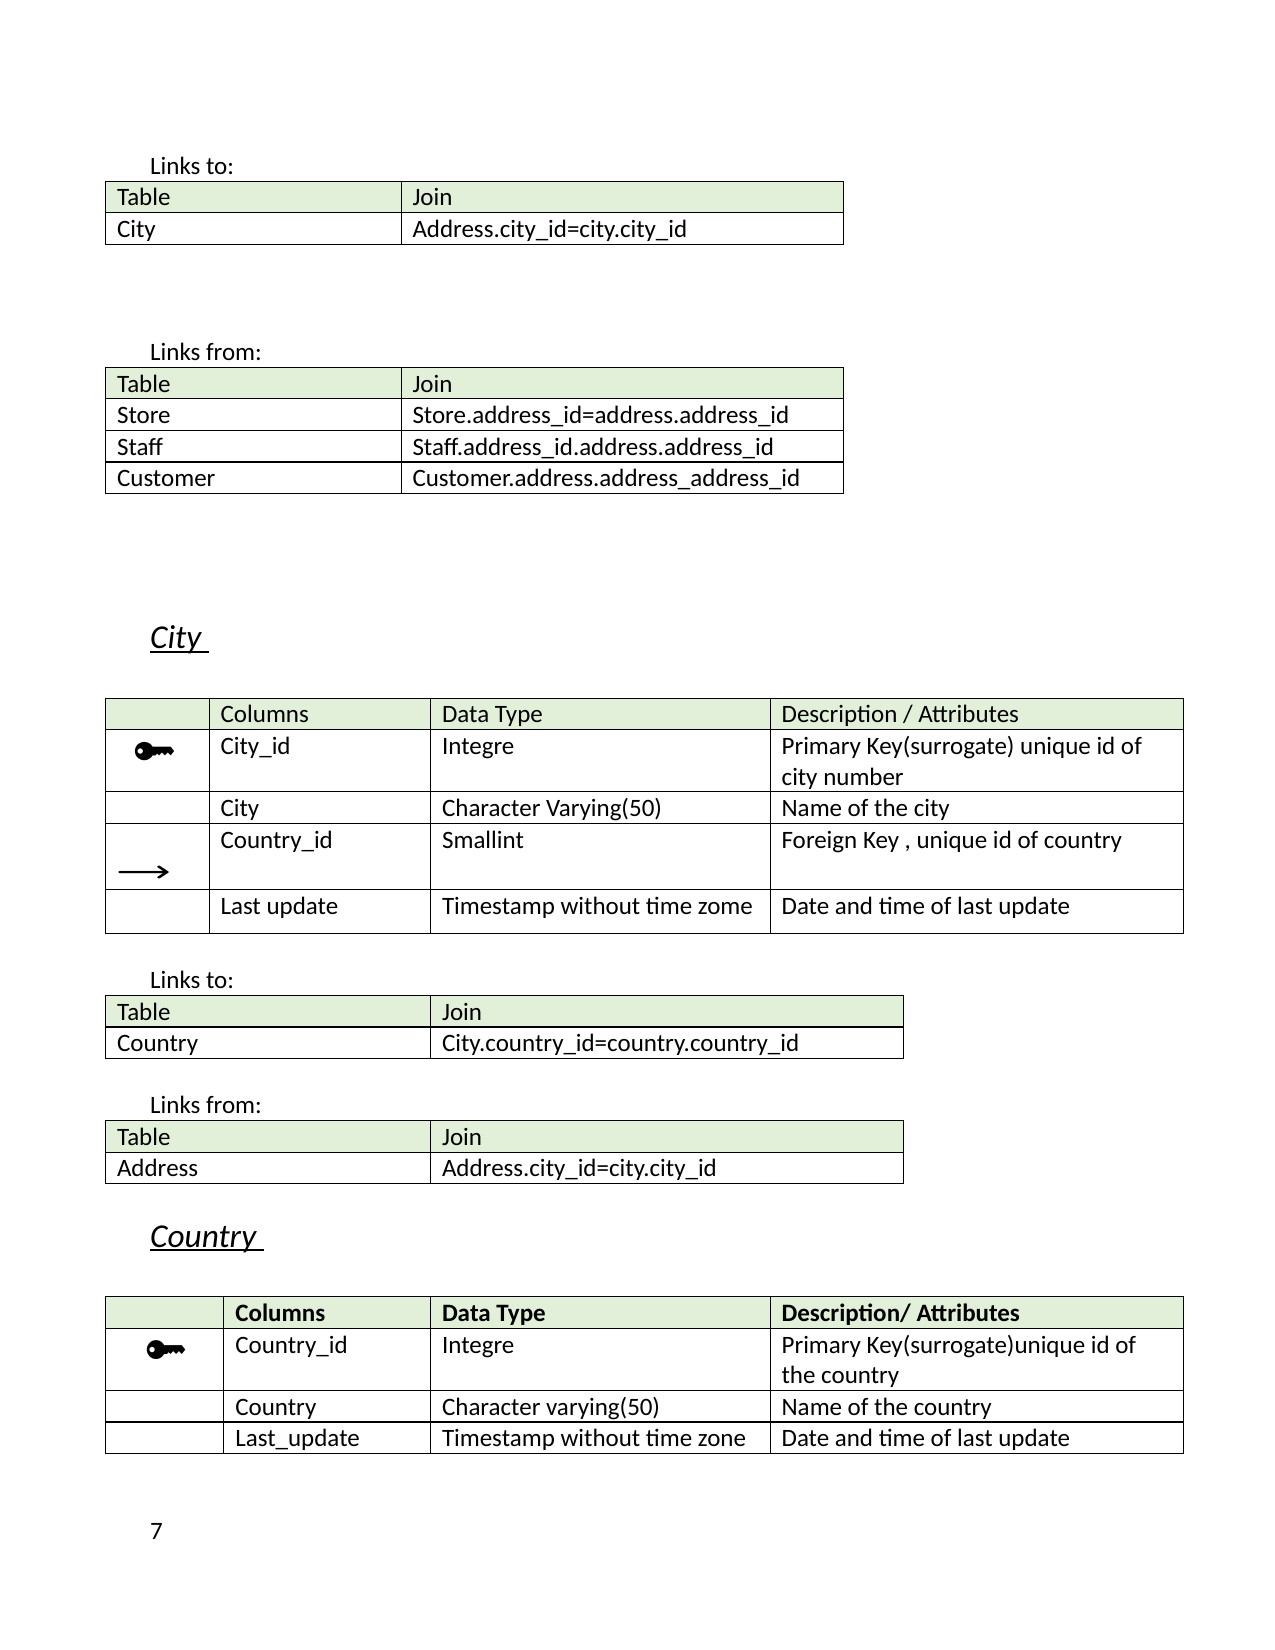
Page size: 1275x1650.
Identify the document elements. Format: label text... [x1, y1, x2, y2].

table_cell Country_id [210, 824, 430, 889]
table_cell Last update [210, 890, 430, 933]
table_header Data Type [431, 699, 770, 729]
table_cell Country [224, 1391, 430, 1421]
table_header Columns [210, 699, 430, 729]
table_cell [106, 890, 209, 933]
table_header Table [106, 182, 401, 212]
table_cell [106, 792, 209, 823]
table_cell City.country_id=country.country_id [431, 1028, 903, 1058]
table_cell Timestamp without time zone [431, 1423, 770, 1453]
picture [133, 730, 176, 772]
table_cell Address.city_id=city.city_id [431, 1153, 903, 1183]
text Country [150, 1215, 1125, 1255]
table_cell [106, 1329, 223, 1390]
table_cell Address [106, 1153, 430, 1183]
table_cell Customer.address.address_address_id [402, 463, 843, 493]
text Links from: [150, 1089, 1125, 1120]
table_header Join [431, 996, 903, 1026]
table_header Table [106, 996, 430, 1026]
table_cell Date and time of last update [771, 1423, 1183, 1453]
table_cell Smallint [431, 824, 770, 889]
table_cell Character varying(50) [431, 1391, 770, 1421]
table_cell [106, 824, 209, 889]
table_header [106, 699, 209, 729]
table_cell Timestamp without time zome [431, 890, 770, 933]
text Links to: [150, 964, 1125, 995]
table_cell Character Varying(50) [431, 792, 770, 823]
picture [145, 1328, 187, 1371]
text Links from: [150, 336, 1125, 367]
table_cell [106, 1423, 223, 1453]
table_cell Last_update [224, 1423, 430, 1453]
table_cell City_id [210, 730, 430, 791]
table_cell Name of the city [771, 792, 1183, 823]
table_cell Country [106, 1028, 430, 1058]
table_cell Customer [106, 463, 401, 493]
table_cell Primary Key(surrogate) unique id of city number [771, 730, 1183, 791]
table_header Data Type [431, 1297, 770, 1328]
table_header Join [431, 1121, 903, 1152]
table_cell [106, 1391, 223, 1421]
table_header Table [106, 1121, 430, 1152]
table_cell Date and time of last update [771, 890, 1183, 933]
table_header [106, 1297, 223, 1328]
table_cell Name of the country [771, 1391, 1183, 1421]
table_cell City [106, 213, 401, 244]
table_cell Address.city_id=city.city_id [402, 213, 843, 244]
text Links to: [150, 150, 1125, 181]
table_cell Store.address_id=address.address_id [402, 399, 843, 430]
table_cell Primary Key(surrogate)unique id of the country [771, 1329, 1183, 1390]
table_header Description / Attributes [771, 699, 1183, 729]
table_header Join [402, 368, 843, 398]
text City [150, 616, 1125, 657]
table_cell Integre [431, 1329, 770, 1390]
table_cell Staff [106, 431, 401, 461]
table_header Description/ Attributes [771, 1297, 1183, 1328]
table_cell Store [106, 399, 401, 430]
table_cell Country_id [224, 1329, 430, 1390]
table_cell Integre [431, 730, 770, 791]
table_cell Foreign Key , unique id of country [771, 824, 1183, 889]
picture [116, 854, 170, 890]
table_header Columns [224, 1297, 430, 1328]
table_header Table [106, 368, 401, 398]
table_header Join [402, 182, 843, 212]
table_cell [106, 730, 209, 791]
table_cell Staff.address_id.address.address_id [402, 431, 843, 461]
table_cell City [210, 792, 430, 823]
